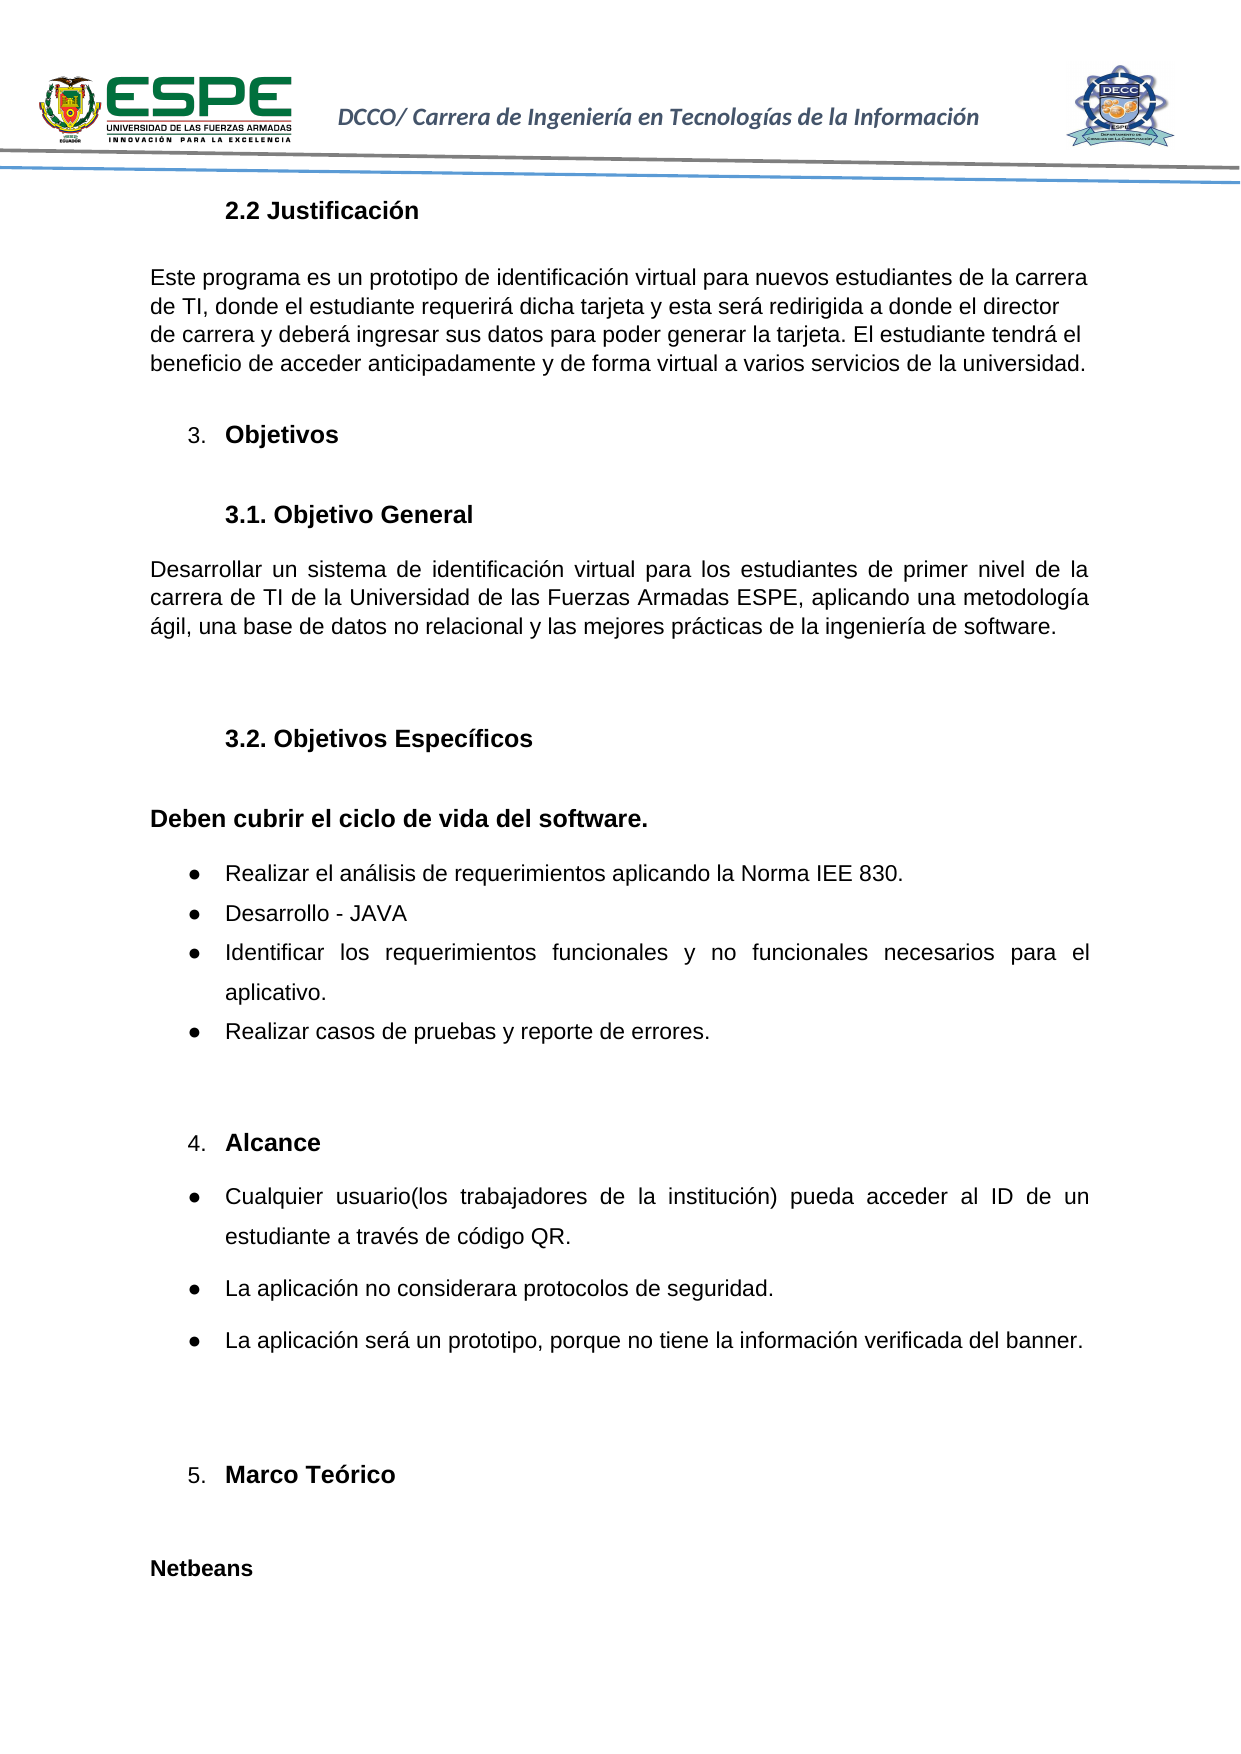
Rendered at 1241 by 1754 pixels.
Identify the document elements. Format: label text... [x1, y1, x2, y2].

list Objetivos [187, 420, 1090, 448]
list Desarrollo - JAVA [187, 899, 1090, 926]
list La aplicación será un prototipo, porque no tiene la información verificada del banner. [187, 1327, 1090, 1353]
text Netbeans [150, 1555, 1090, 1581]
text Este programa es un prototipo de identificación virtual para nuevos estudiantes de la carrera de TI, donde el estudiante requerirá dicha tarjeta y esta será redirigida a donde el director de carrera y deberá ingresar sus datos para poder generar la tarjeta. El estudiante tendrá el beneficio de acceder anticipadamente y de forma virtual a varios servicios de la universidad. [150, 264, 1090, 376]
list Realizar casos de pruebas y reporte de errores. [187, 1018, 1090, 1044]
list Identificar los requerimientos funcionales y no funcionales necesarios para el aplicativo. [187, 939, 1090, 1005]
text Deben cubrir el ciclo de vida del software. [150, 804, 1090, 833]
list Marco Teórico [187, 1460, 1090, 1488]
text Desarrollar un sistema de identificación virtual para los estudiantes de primer nivel de la carrera de TI de la Universidad de las Fuerzas Armadas ESPE, aplicando una metodología ágil, una base de datos no relacional y las mejores prácticas de la ingeniería de software. [150, 556, 1090, 639]
text 3.2. Objetivos Específicos [225, 724, 1090, 753]
list Cualquier usuario(los trabajadores de la institución) pueda acceder al ID de un estudiante a través de código QR. [187, 1183, 1090, 1249]
list La aplicación no considerara protocolos de seguridad. [187, 1275, 1090, 1301]
list Alcance [187, 1128, 1090, 1156]
text 3.1. Objetivo General [225, 500, 1090, 529]
picture [37, 75, 294, 144]
list Realizar el análisis de requerimientos aplicando la Norma IEE 830. [187, 860, 1090, 886]
text 2.2 Justificación [225, 196, 1090, 225]
picture [1065, 61, 1176, 150]
